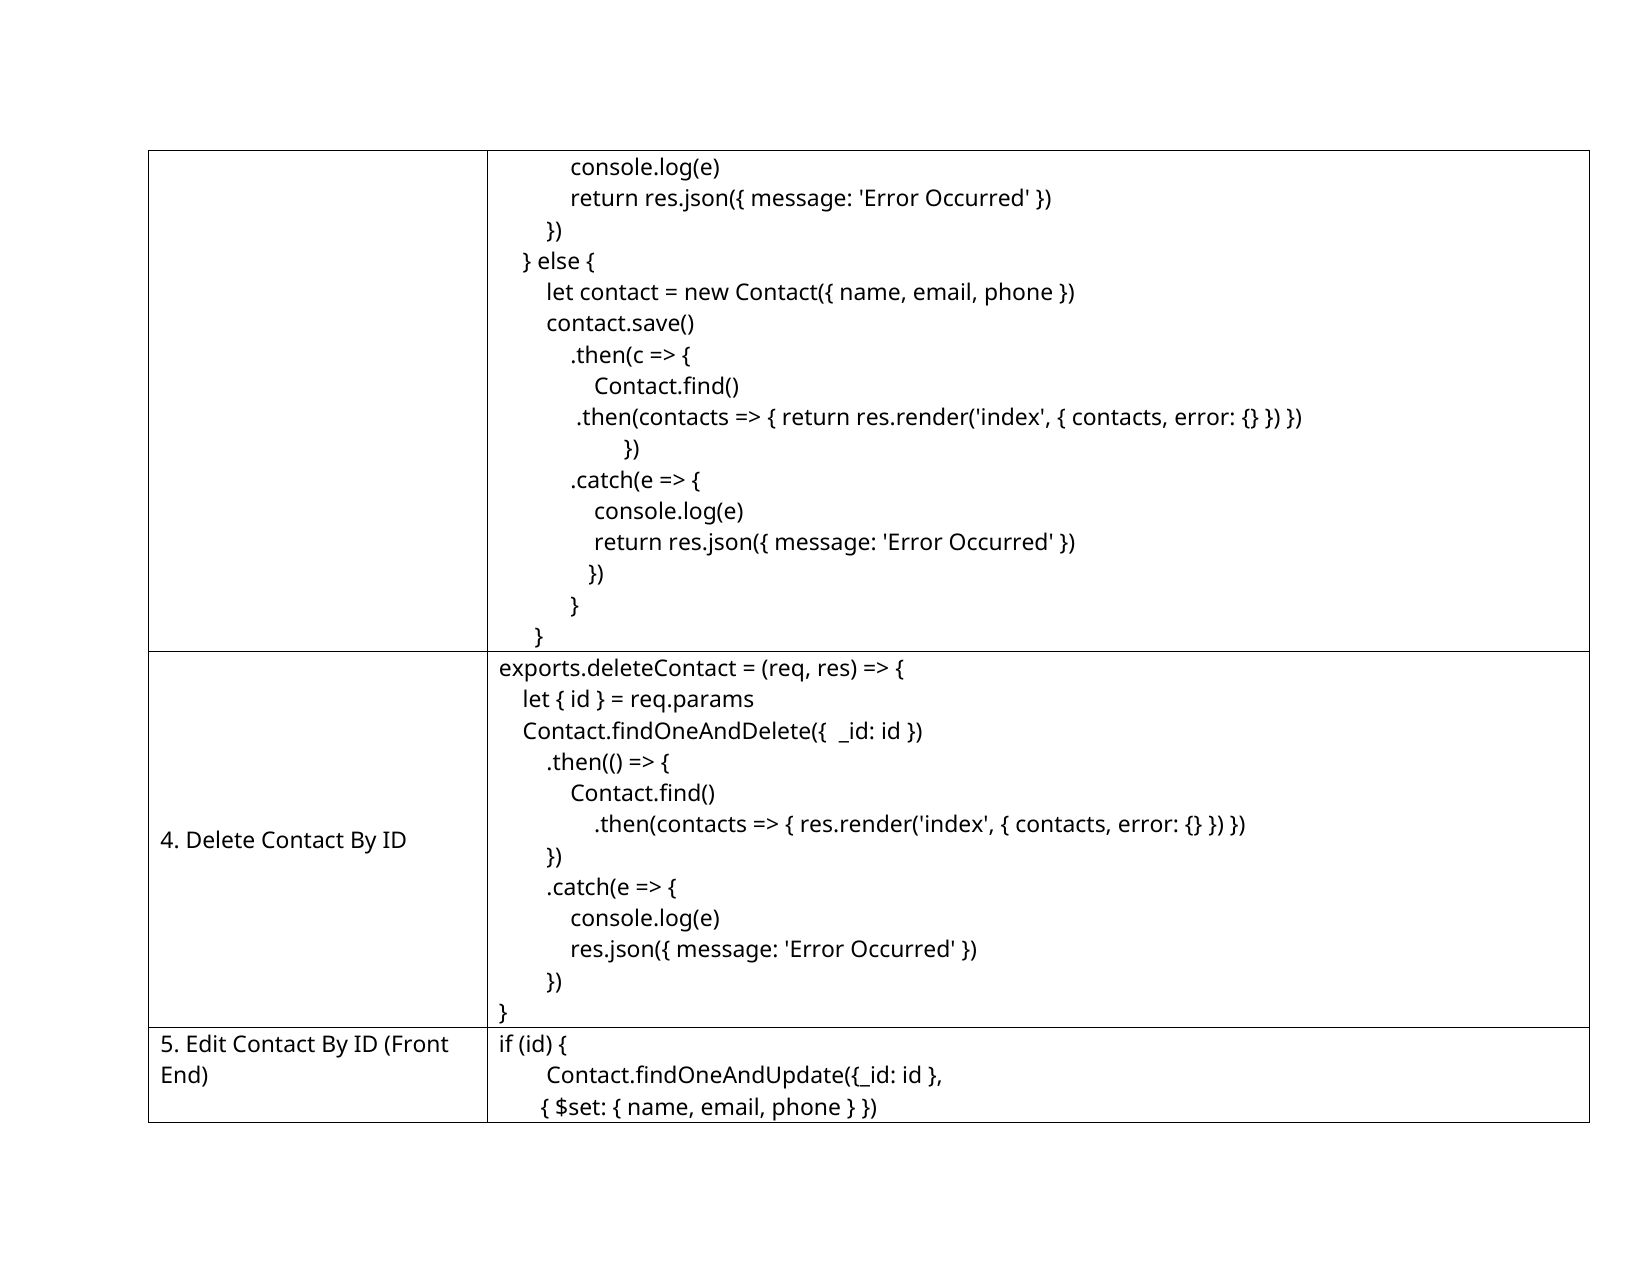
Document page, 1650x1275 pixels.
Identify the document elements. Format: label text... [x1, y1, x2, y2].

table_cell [149, 151, 487, 651]
table_cell 4. Delete Contact By ID [149, 652, 487, 1027]
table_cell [149, 1028, 487, 1122]
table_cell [488, 151, 1589, 651]
table_cell exports.deleteContact = (req, res) => { let { id } = req.params Contact.findOneAndDelete({ _id: id }) .then(() => { Contact.find() .then(contacts => { res.render('index', { contacts, error: {} }) }) }) .catch(e => { console.log(e) res.json({ message: 'Error Occurred' }) }) } [488, 652, 1589, 1027]
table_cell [488, 1028, 1589, 1122]
